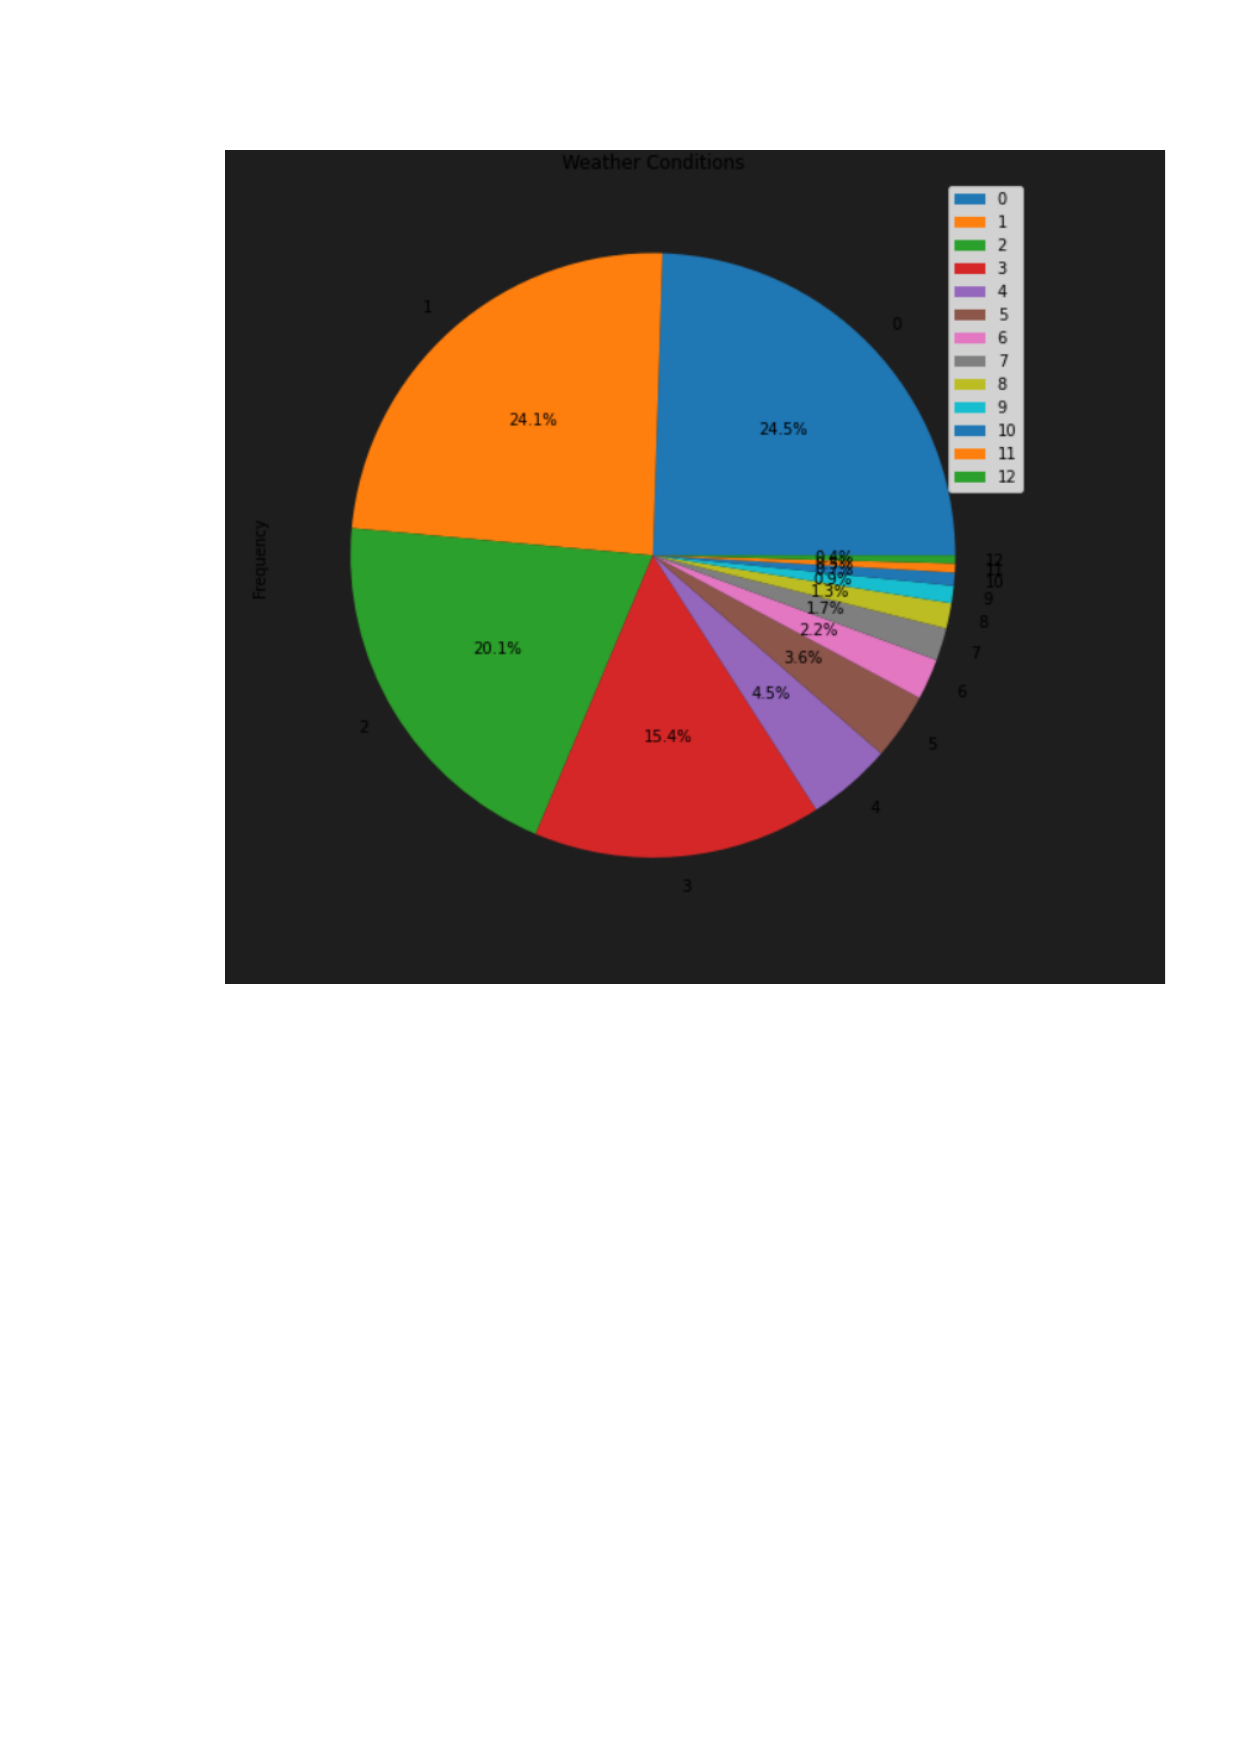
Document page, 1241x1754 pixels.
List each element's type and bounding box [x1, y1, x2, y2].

picture [225, 150, 1166, 984]
